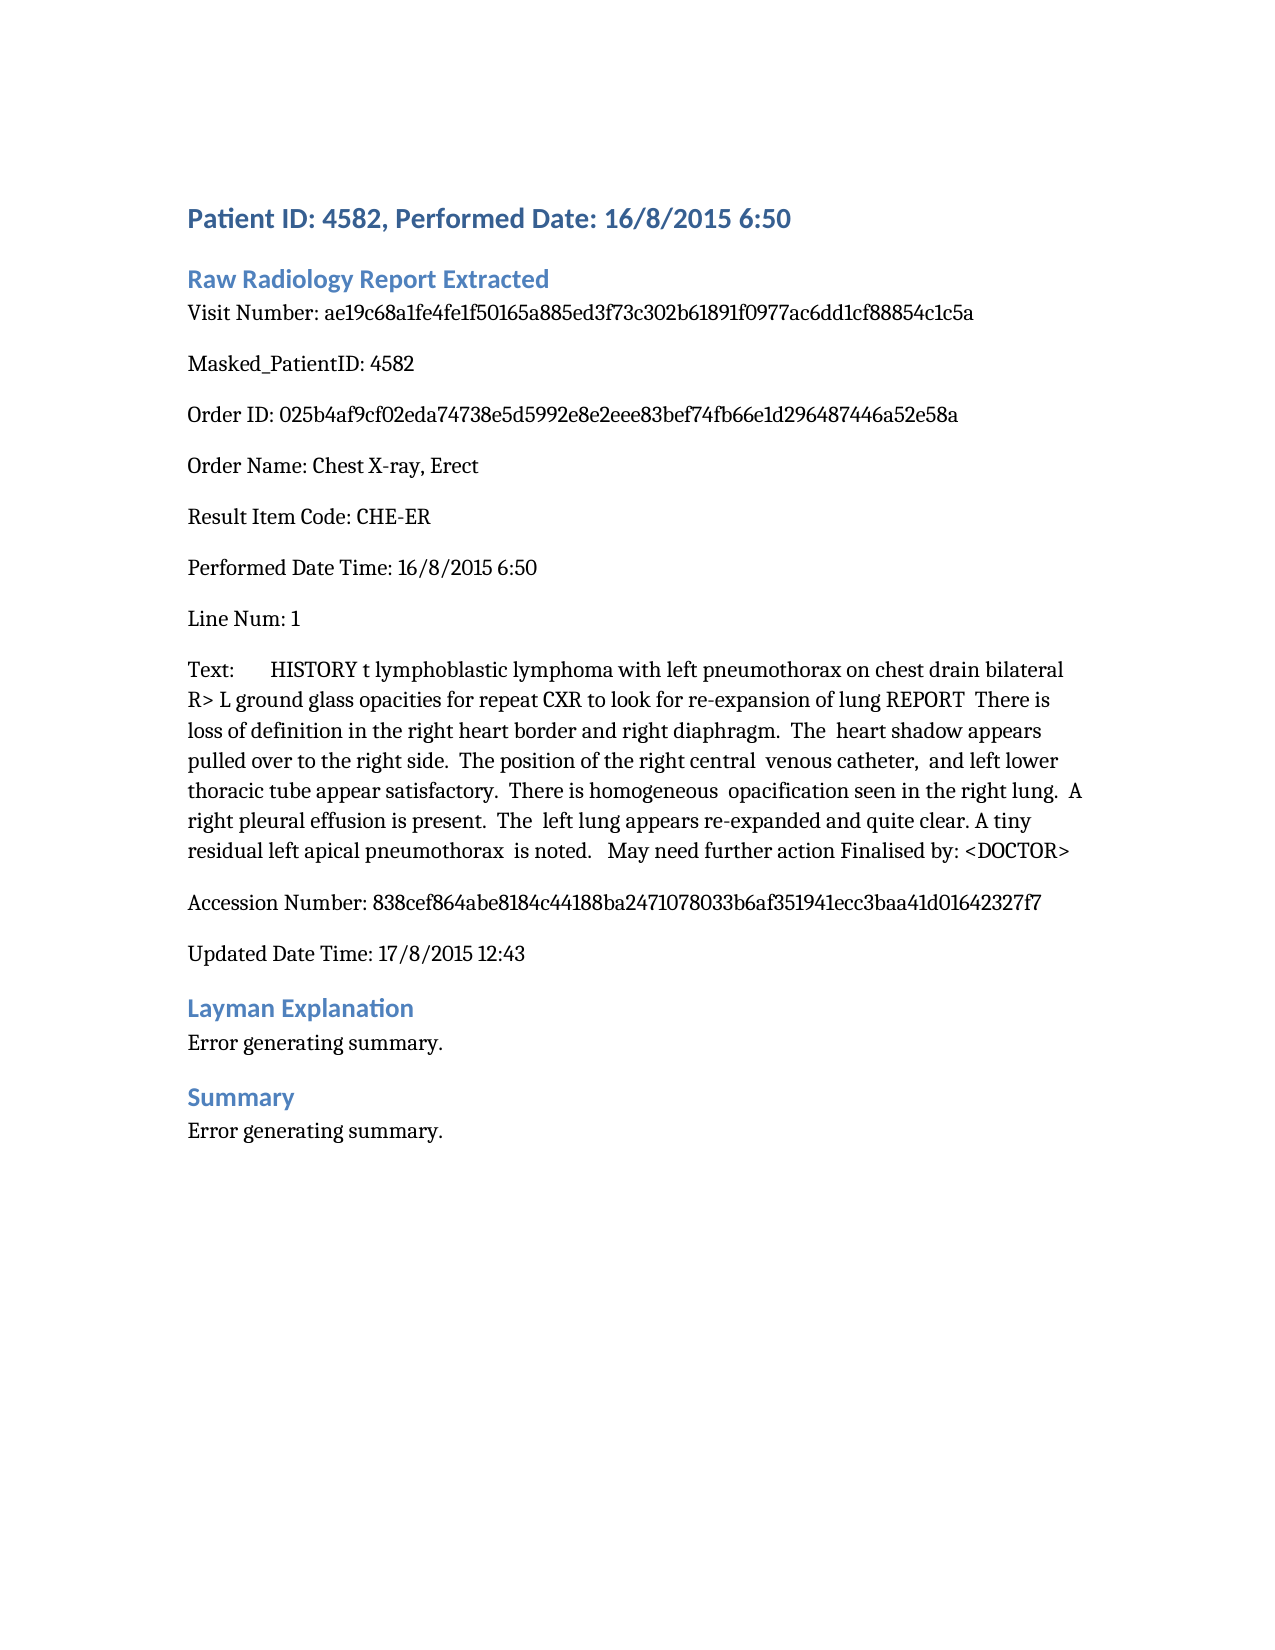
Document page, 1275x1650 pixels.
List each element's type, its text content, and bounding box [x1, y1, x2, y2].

text Result Item Code: CHE-ER [187, 504, 1087, 530]
text Order ID: 025b4af9cf02eda74738e5d5992e8e2eee83bef74fb66e1d296487446a52e58a [187, 402, 1087, 428]
text Line Num: 1 [187, 606, 1087, 632]
text Error generating summary. [187, 1029, 1087, 1056]
text Text: HISTORY t lymphoblastic lymphoma with left pneumothorax on chest drain bilateral R> L ground glass opacities for repeat CXR to look for re-expansion of lung REPORT There is loss of definition in the right heart border and right diaphragm. The heart shadow appears pulled over to the right side. The position of the right central venous catheter, and left lower thoracic tube appear satisfactory. There is homogeneous opacification seen in the right lung. A right pleural effusion is present. The left lung appears re-expanded and quite clear. A tiny residual left apical pneumothorax is noted. May need further action Finalised by: <DOCTOR> [187, 657, 1087, 864]
text Performed Date Time: 16/8/2015 6:50 [187, 555, 1087, 581]
text Accession Number: 838cef864abe8184c44188ba2471078033b6af351941ecc3baa41d01642327f7 [187, 889, 1087, 916]
text Updated Date Time: 17/8/2015 12:43 [187, 940, 1087, 967]
text Visit Number: ae19c68a1fe4fe1f50165a885ed3f73c302b61891f0977ac6dd1cf88854c1c5a [187, 300, 1087, 326]
text Error generating summary. [187, 1118, 1087, 1144]
subtitle Raw Radiology Report Extracted [187, 262, 1087, 295]
text Masked_PatientID: 4582 [187, 351, 1087, 377]
subtitle Layman Explanation [187, 991, 1087, 1024]
subtitle Patient ID: 4582, Performed Date: 16/8/2015 6:50 [187, 200, 1087, 236]
subtitle Summary [187, 1080, 1087, 1113]
text Order Name: Chest X-ray, Erect [187, 453, 1087, 479]
